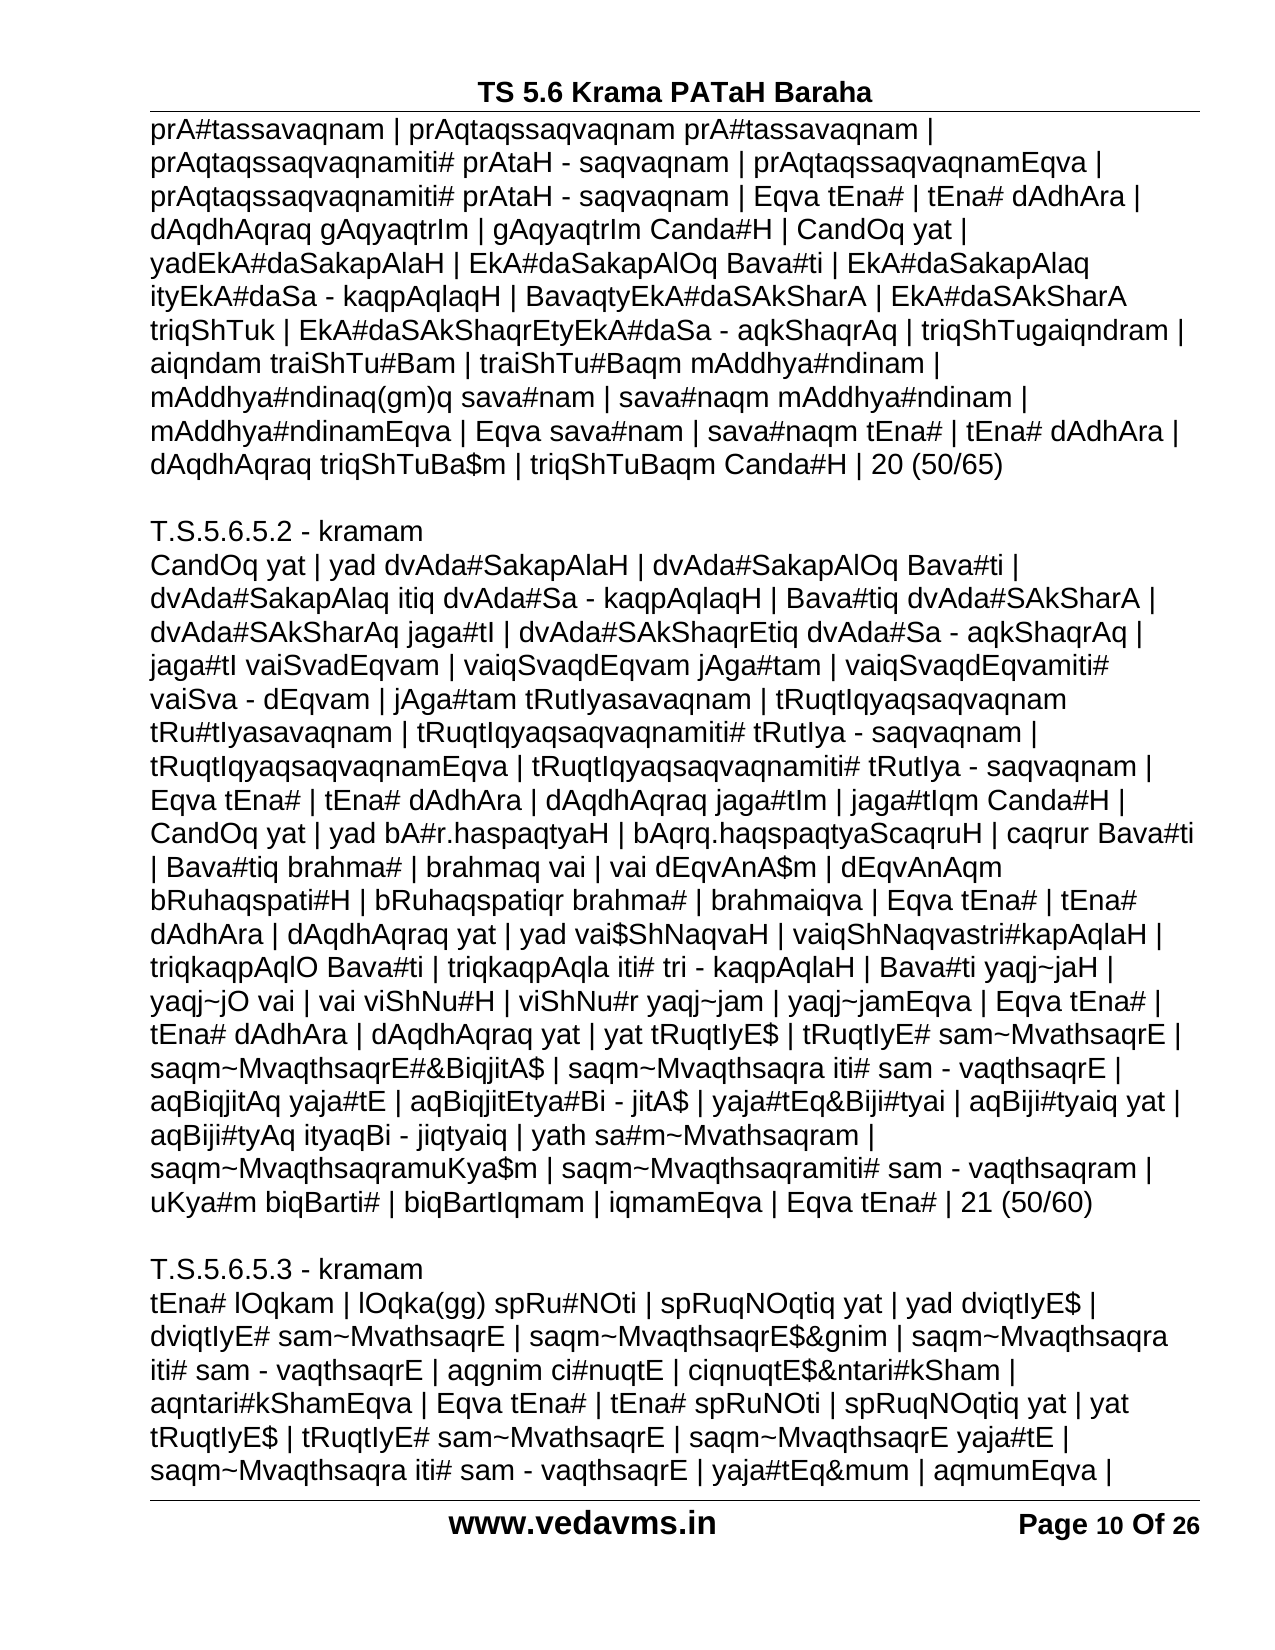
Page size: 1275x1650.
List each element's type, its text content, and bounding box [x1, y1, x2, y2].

text CandOq yat | yad dvAda#SakapAlaH | dvAda#SakapAlOq Bava#ti | dvAda#SakapAlaq itiq dvAda#Sa - kaqpAqlaqH | Bava#tiq dvAda#SAkSharA | dvAda#SAkSharAq jaga#tI | dvAda#SAkShaqrEtiq dvAda#Sa - aqkShaqrAq | jaga#tI vaiSvadEqvam | vaiqSvaqdEqvam jAga#tam | vaiqSvaqdEqvamiti# vaiSva - dEqvam | jAga#tam tRutIyasavaqnam | tRuqtIqyaqsaqvaqnam tRu#tIyasavaqnam | tRuqtIqyaqsaqvaqnamiti# tRutIya - saqvaqnam | tRuqtIqyaqsaqvaqnamEqva | tRuqtIqyaqsaqvaqnamiti# tRutIya - saqvaqnam | Eqva tEna# | tEna# dAdhAra | dAqdhAqraq jaga#tIm | jaga#tIqm Canda#H | CandOq yat | yad bA#r.haspaqtyaH | bAqrq.haqspaqtyaScaqruH | caqrur Bava#ti | Bava#tiq brahma# | brahmaq vai | vai dEqvAnA$m | dEqvAnAqm bRuhaqspati#H | bRuhaqspatiqr brahma# | brahmaiqva | Eqva tEna# | tEna# dAdhAra | dAqdhAqraq yat | yad vai$ShNaqvaH | vaiqShNaqvastri#kapAqlaH | triqkaqpAqlO Bava#ti | triqkaqpAqla iti# tri - kaqpAqlaH | Bava#ti yaqj~jaH | yaqj~jO vai | vai viShNu#H | viShNu#r yaqj~jam | yaqj~jamEqva | Eqva tEna# | tEna# dAdhAra | dAqdhAqraq yat | yat tRuqtIyE$ | tRuqtIyE# sam~MvathsaqrE | saqm~MvaqthsaqrE#&BiqjitA$ | saqm~Mvaqthsaqra iti# sam - vaqthsaqrE | aqBiqjitAq yaja#tE | aqBiqjitEtya#Bi - jitA$ | yaja#tEq&Biji#tyai | aqBiji#tyaiq yat | aqBiji#tyAq ityaqBi - jiqtyaiq | yath sa#m~Mvathsaqram | saqm~MvaqthsaqramuKya$m | saqm~Mvaqthsaqramiti# sam - vaqthsaqram | uKya#m biqBarti# | biqBartIqmam | iqmamEqva | Eqva tEna# | 21 (50/60) [150, 548, 1200, 1218]
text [150, 112, 1200, 481]
text T.S.5.6.5.3 - kramam [150, 1252, 1200, 1286]
text T.S.5.6.5.2 - kramam [150, 514, 1200, 548]
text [150, 1286, 1200, 1487]
